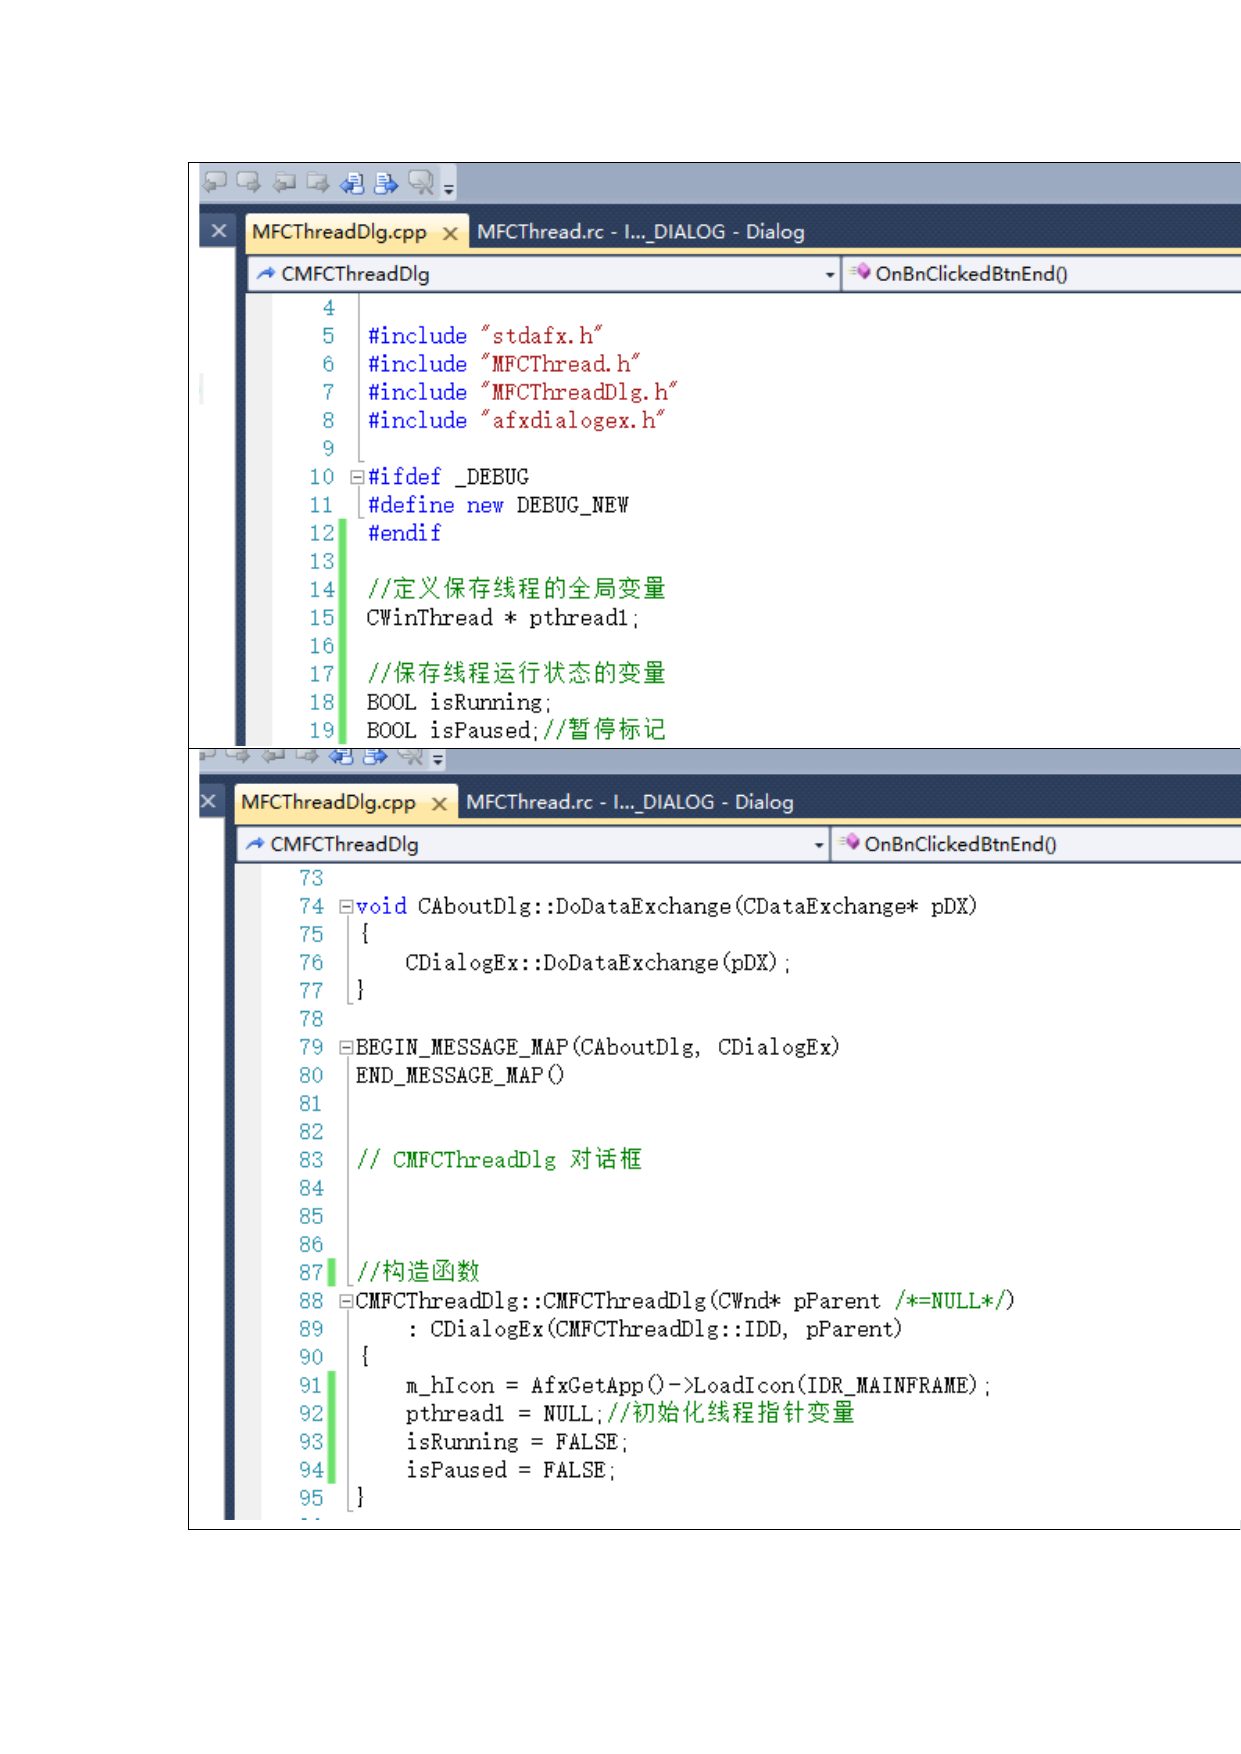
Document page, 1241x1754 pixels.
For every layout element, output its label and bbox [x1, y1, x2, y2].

picture [199, 749, 1241, 1520]
table_header [189, 163, 1240, 748]
picture [199, 163, 1241, 746]
table_cell [189, 749, 1240, 1529]
